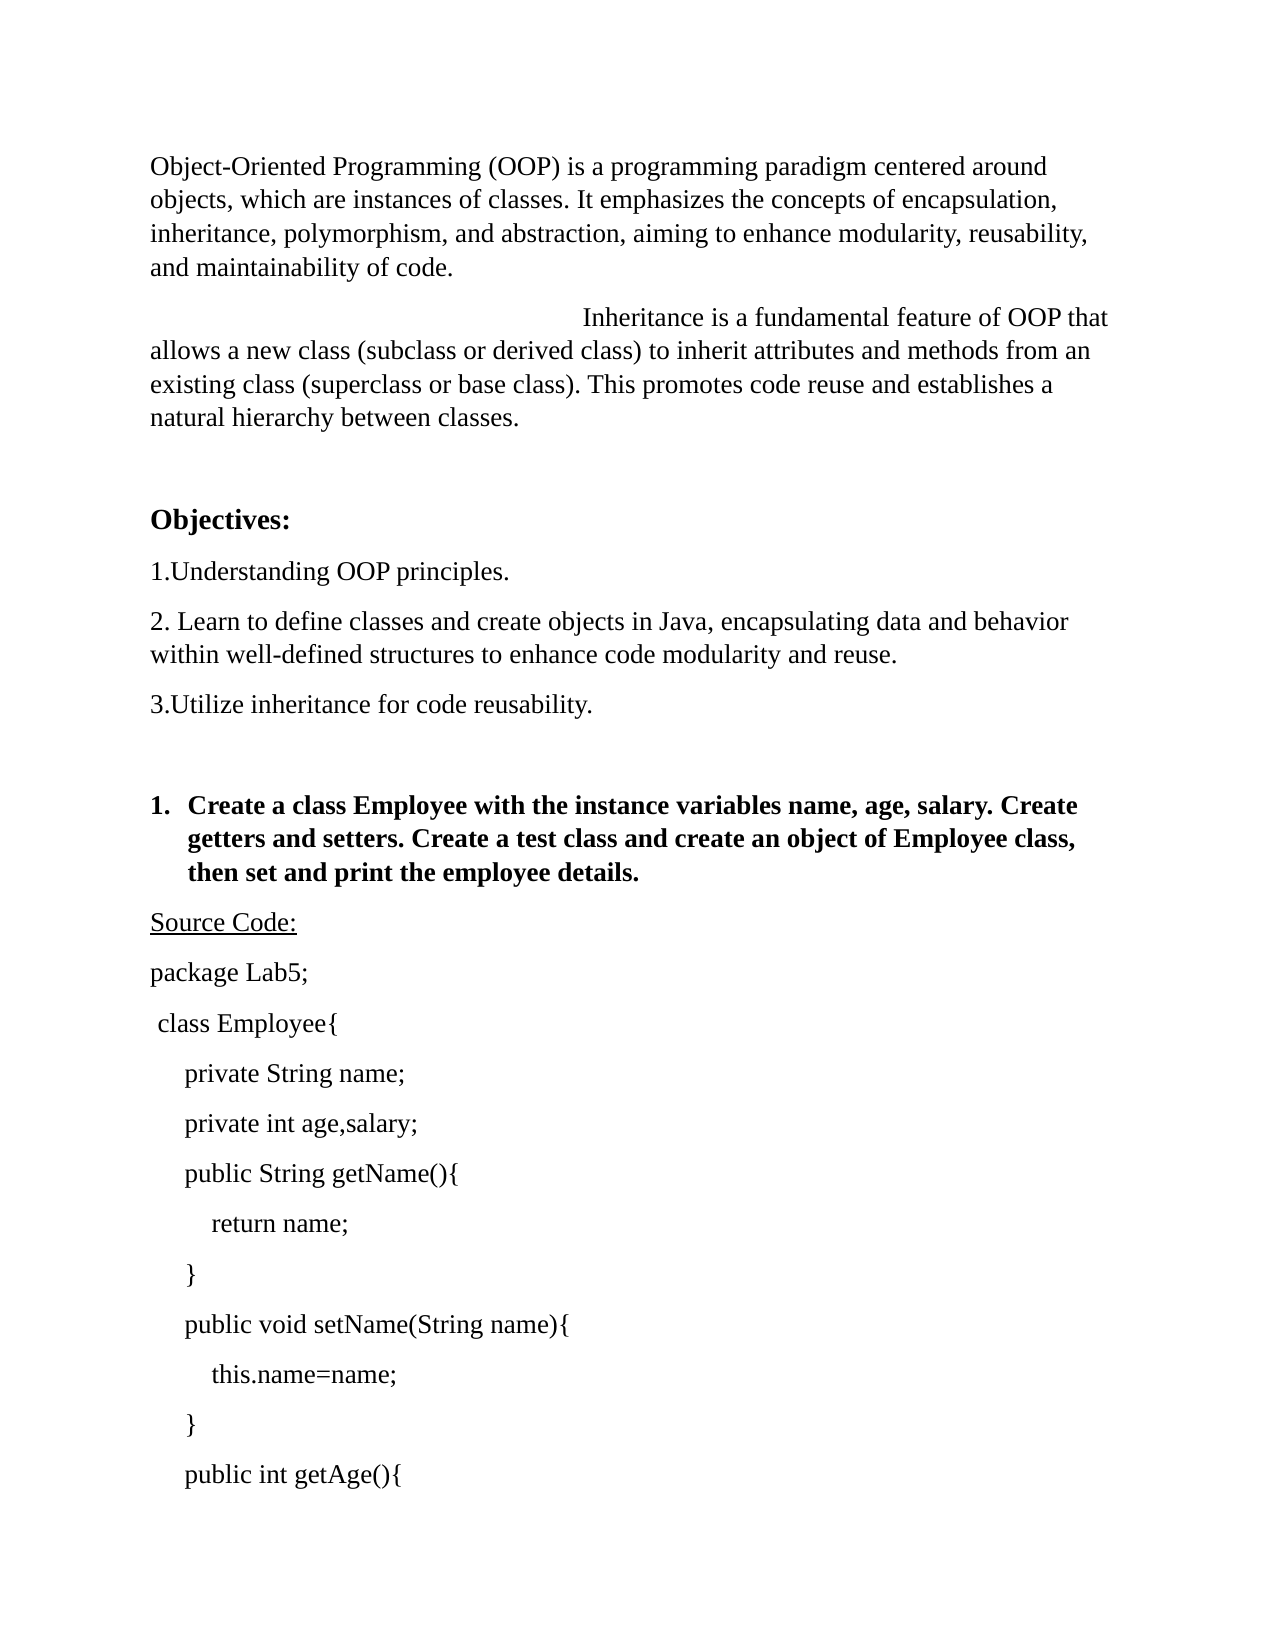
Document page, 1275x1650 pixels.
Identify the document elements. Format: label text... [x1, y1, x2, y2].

text } [157, 1408, 1125, 1439]
text Object-Oriented Programming (OOP) is a programming paradigm centered around objects, which are instances of classes. It emphasizes the concepts of encapsulation, inheritance, polymorphism, and abstraction, aiming to enhance modularity, reusability, and maintainability of code. [150, 150, 1125, 282]
text private String name; [157, 1057, 1125, 1088]
text public String getName(){ [157, 1157, 1125, 1188]
text } [157, 1258, 1125, 1289]
list Create a class Employee with the instance variables name, age, salary. Create getters and setters. Create a test class and create an object of Employee class, then set and print the employee details. [150, 789, 1125, 887]
text 2. Learn to define classes and create objects in Java, encapsulating data and behavior within well-defined structures to enhance code modularity and reuse. [150, 605, 1125, 669]
text package Lab5; [150, 957, 1125, 988]
text public int getAge(){ [157, 1459, 1125, 1490]
text 1.Understanding OOP principles. [150, 555, 1125, 586]
text class Employee{ [157, 1007, 1125, 1038]
text public void setName(String name){ [157, 1308, 1125, 1339]
text Objectives: [150, 502, 1125, 535]
text Source Code: [150, 906, 1125, 937]
text this.name=name; [157, 1358, 1125, 1389]
text Inheritance is a fundamental feature of OOP that allows a new class (subclass or derived class) to inherit attributes and methods from an existing class (superclass or base class). This promotes code reuse and establishes a natural hierarchy between classes. [150, 301, 1125, 433]
text 3.Utilize inheritance for code reusability. [150, 689, 1125, 720]
text return name; [157, 1208, 1125, 1239]
text private int age,salary; [157, 1107, 1125, 1138]
